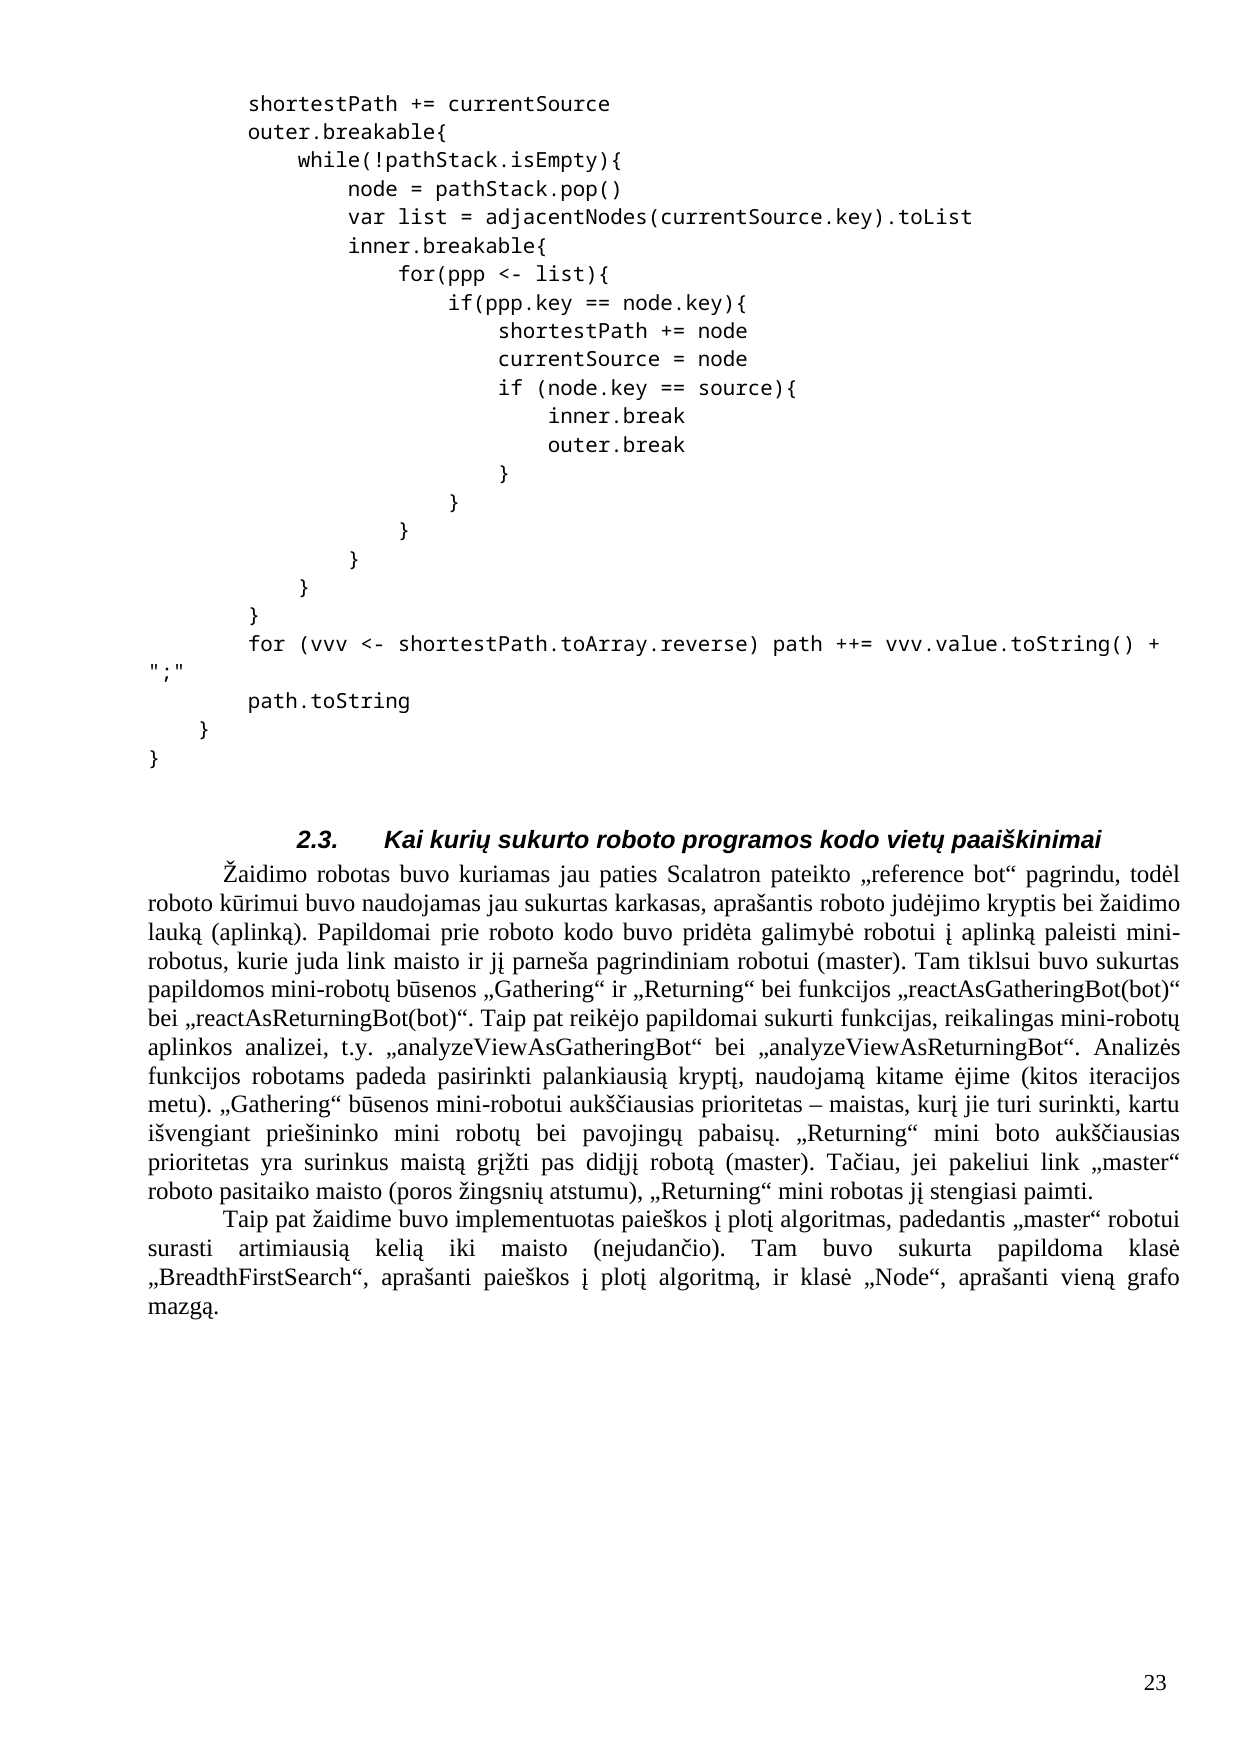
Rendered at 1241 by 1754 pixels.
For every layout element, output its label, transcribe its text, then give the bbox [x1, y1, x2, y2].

text if (node.key == source){ [148, 373, 1181, 401]
text for(ppp <- list){ [148, 259, 1181, 288]
text inner.break [148, 401, 1181, 430]
text outer.break [148, 430, 1181, 458]
text } [148, 601, 1181, 629]
text var list = adjacentNodes(currentSource.key).toList [148, 202, 1181, 231]
text } [148, 515, 1181, 544]
text Taip pat žaidime buvo implementuotas paieškos į plotį algoritmas, padedantis „master“ robotui surasti artimiausią kelią iki maisto (nejudančio). Tam buvo sukurta papildoma klasė „BreadthFirstSearch“, aprašanti paieškos į plotį algoritmą, ir klasė „Node“, aprašanti vieną grafo mazgą. [148, 1204, 1181, 1319]
subtitle Kai kurių sukurto roboto programos kodo vietų paaiškinimai [222, 824, 1181, 853]
text path.toString [148, 686, 1181, 714]
text node = pathStack.pop() [148, 174, 1181, 202]
text } [148, 714, 1181, 743]
text } [148, 458, 1181, 487]
text } [148, 572, 1181, 601]
text while(!pathStack.isEmpty){ [148, 146, 1181, 174]
text if(ppp.key == node.key){ [148, 288, 1181, 316]
text } [148, 743, 1181, 771]
text outer.breakable{ [148, 117, 1181, 146]
text shortestPath += node [148, 316, 1181, 344]
text Žaidimo robotas buvo kuriamas jau paties Scalatron pateikto „reference bot“ pagrindu, todėl roboto kūrimui buvo naudojamas jau sukurtas karkasas, aprašantis roboto judėjimo kryptis bei žaidimo lauką (aplinką). Papildomai prie roboto kodo buvo pridėta galimybė robotui į aplinką paleisti mini-robotus, kurie juda link maisto ir jį parneša pagrindiniam robotui (master). Tam tiklsui buvo sukurtas papildomos mini-robotų būsenos „Gathering“ ir „Returning“ bei funkcijos „reactAsGatheringBot(bot)“ bei „reactAsReturningBot(bot)“. Taip pat reikėjo papildomai sukurti funkcijas, reikalingas mini-robotų aplinkos analizei, t.y. „analyzeViewAsGatheringBot“ bei „analyzeViewAsReturningBot“. Analizės funkcijos robotams padeda pasirinkti palankiausią kryptį, naudojamą kitame ėjime (kitos iteracijos metu). „Gathering“ būsenos mini-robotui aukščiausias prioritetas – maistas, kurį jie turi surinkti, kartu išvengiant priešininko mini robotų bei pavojingų pabaisų. „Returning“ mini boto aukščiausias prioritetas yra surinkus maistą grįžti pas didįjį robotą (master). Tačiau, jei pakeliui link „master“ roboto pasitaiko maisto (poros žingsnių atstumu), „Returning“ mini robotas jį stengiasi paimti. [148, 859, 1181, 1204]
text shortestPath += currentSource [148, 89, 1181, 117]
text for (vvv <- shortestPath.toArray.reverse) path ++= vvv.value.toString() + ";" [148, 629, 1181, 686]
text currentSource = node [148, 344, 1181, 373]
text inner.breakable{ [148, 231, 1181, 259]
text } [148, 487, 1181, 515]
text } [148, 544, 1181, 572]
